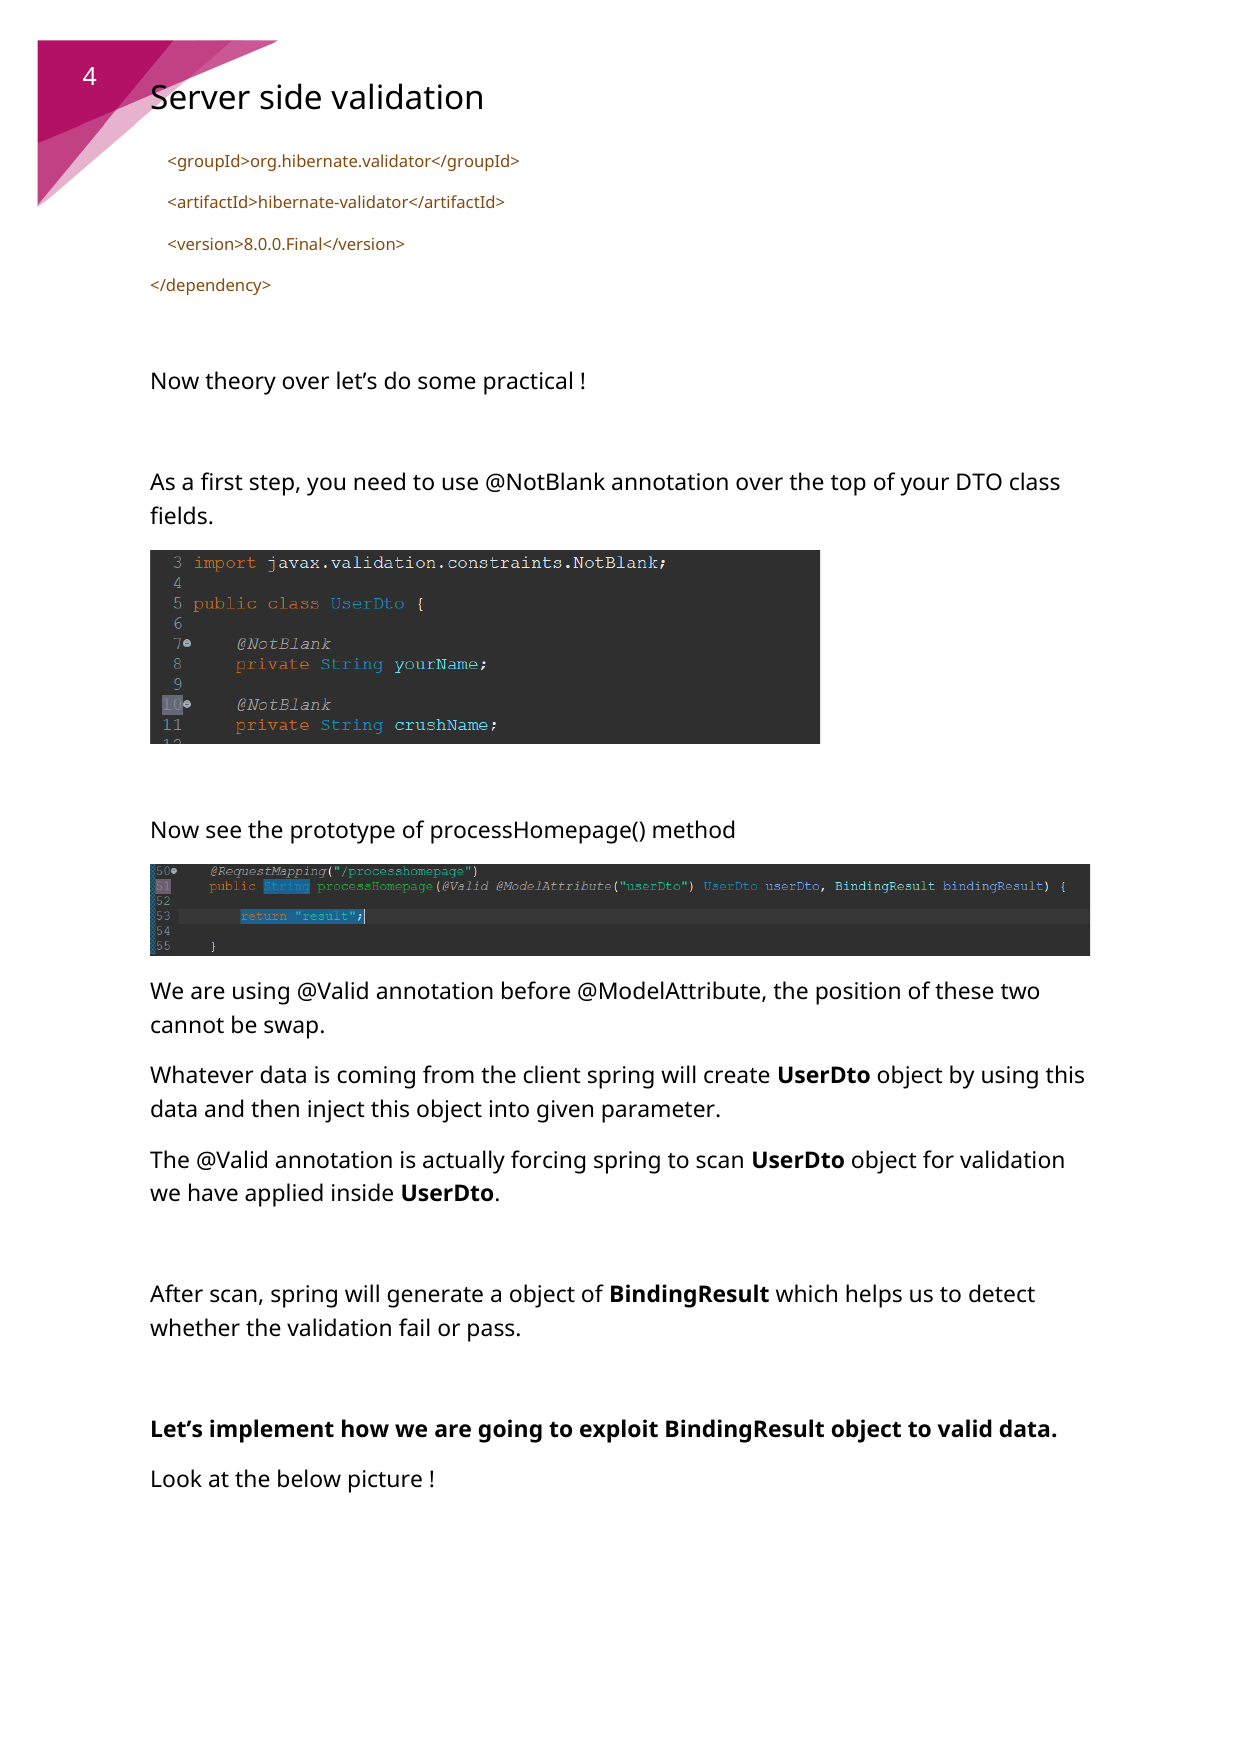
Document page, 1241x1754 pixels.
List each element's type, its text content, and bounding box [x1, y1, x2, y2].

text <version>8.0.0.Final</version> [150, 232, 1090, 255]
text </dependency> [150, 273, 1090, 296]
text We are using @Valid annotation before @ModelAttribute, the position of these two cannot be swap. [150, 975, 1090, 1040]
text Now theory over let’s do some practical ! [150, 365, 1090, 396]
text Whatever data is coming from the client spring will create UserDto object by using this data and then inject this object into given parameter. [150, 1059, 1090, 1124]
text After scan, spring will generate a object of BindingResult which helps us to detect whether the validation fail or pass. [150, 1278, 1090, 1343]
text <groupId>org.hibernate.validator</groupId> [150, 150, 1090, 173]
picture [150, 864, 1091, 956]
text Now see the prototype of processHomepage() method [150, 814, 1090, 845]
text Let’s implement how we are going to exploit BindingResult object to valid data. [150, 1413, 1090, 1444]
text As a first step, you need to use @NotBlank annotation over the top of your DTO class fields. [150, 466, 1090, 531]
text <artifactId>hibernate-validator</artifactId> [150, 191, 1090, 214]
text The @Valid annotation is actually forcing spring to scan UserDto object for validation we have applied inside UserDto. [150, 1143, 1090, 1208]
picture [37, 40, 279, 209]
picture [150, 550, 821, 744]
text Look at the below picture ! [150, 1463, 1090, 1494]
